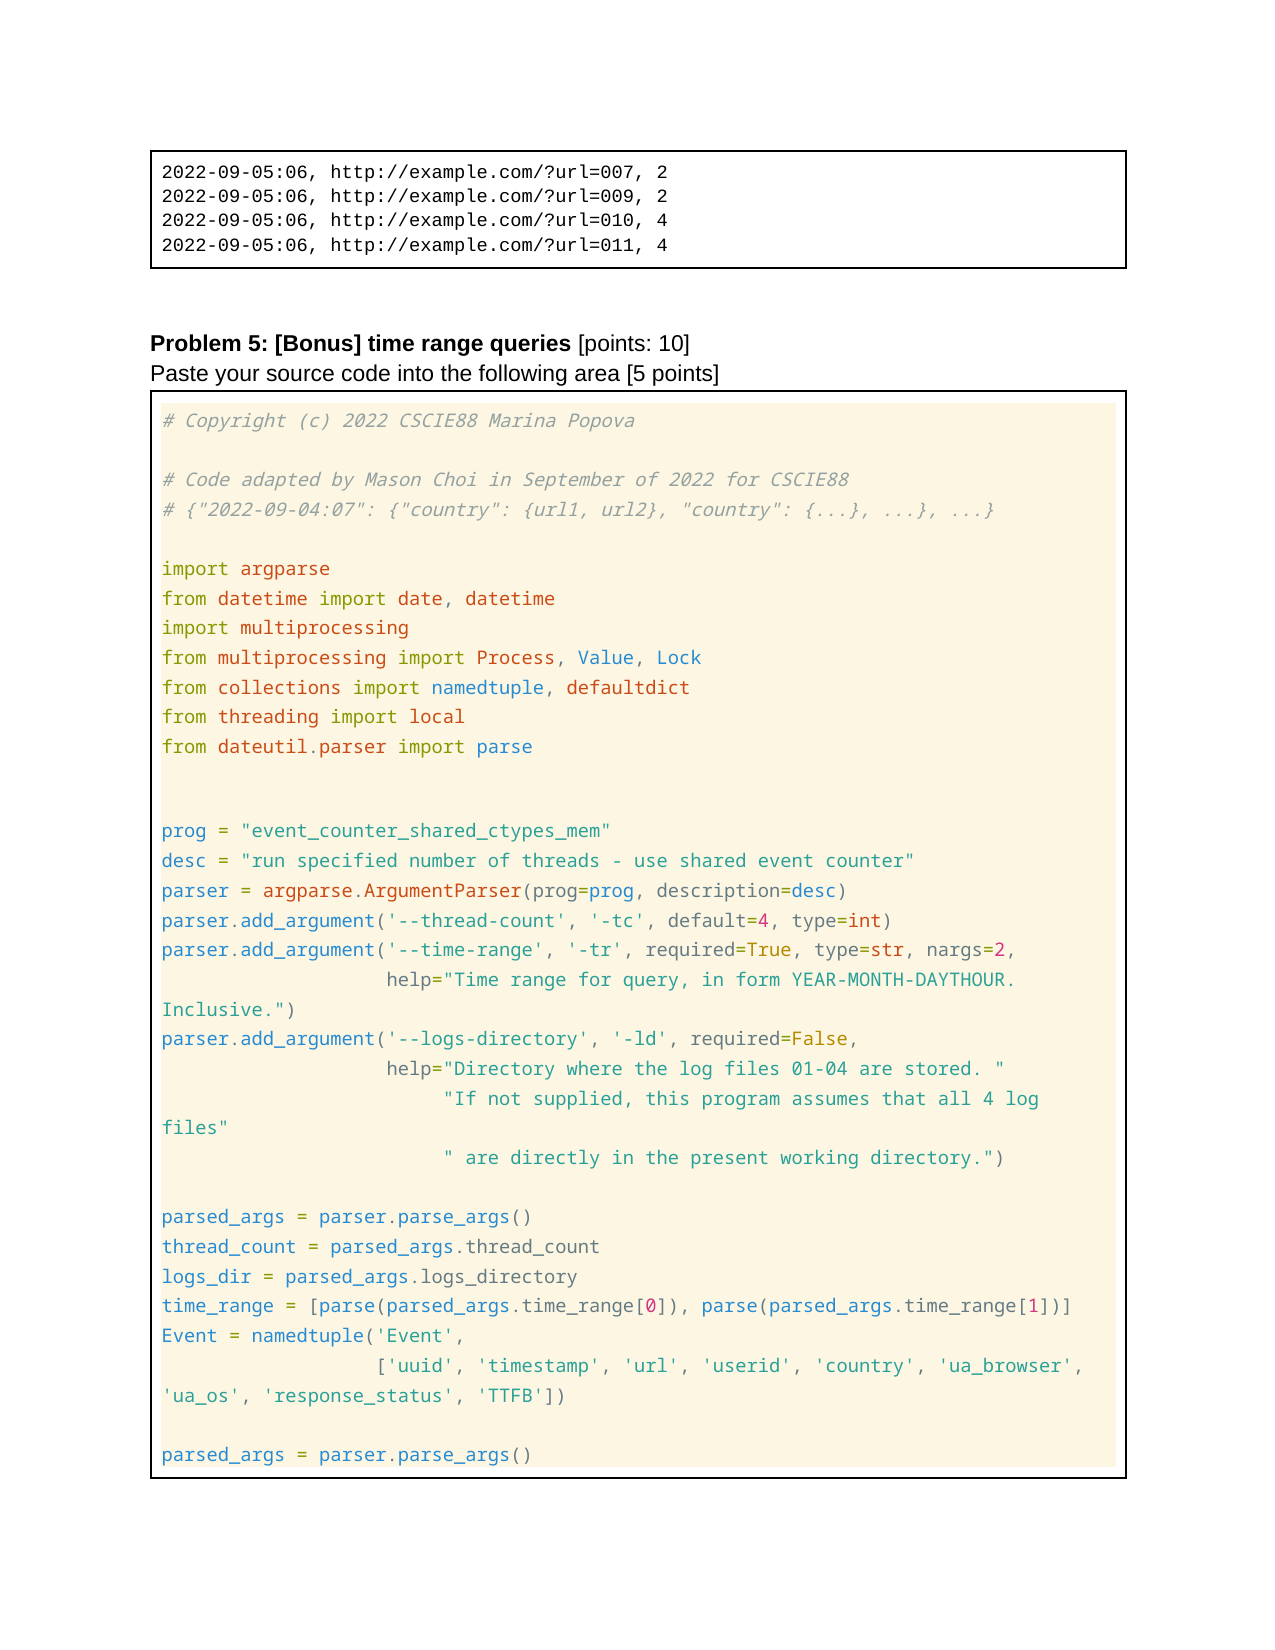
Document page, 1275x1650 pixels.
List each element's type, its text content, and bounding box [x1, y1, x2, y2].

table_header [152, 152, 1125, 267]
text Problem 5: [Bonus] time range queries [points: 10] [150, 330, 1125, 356]
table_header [152, 392, 1125, 1477]
text Paste your source code into the following area [5 points] [150, 360, 1125, 386]
